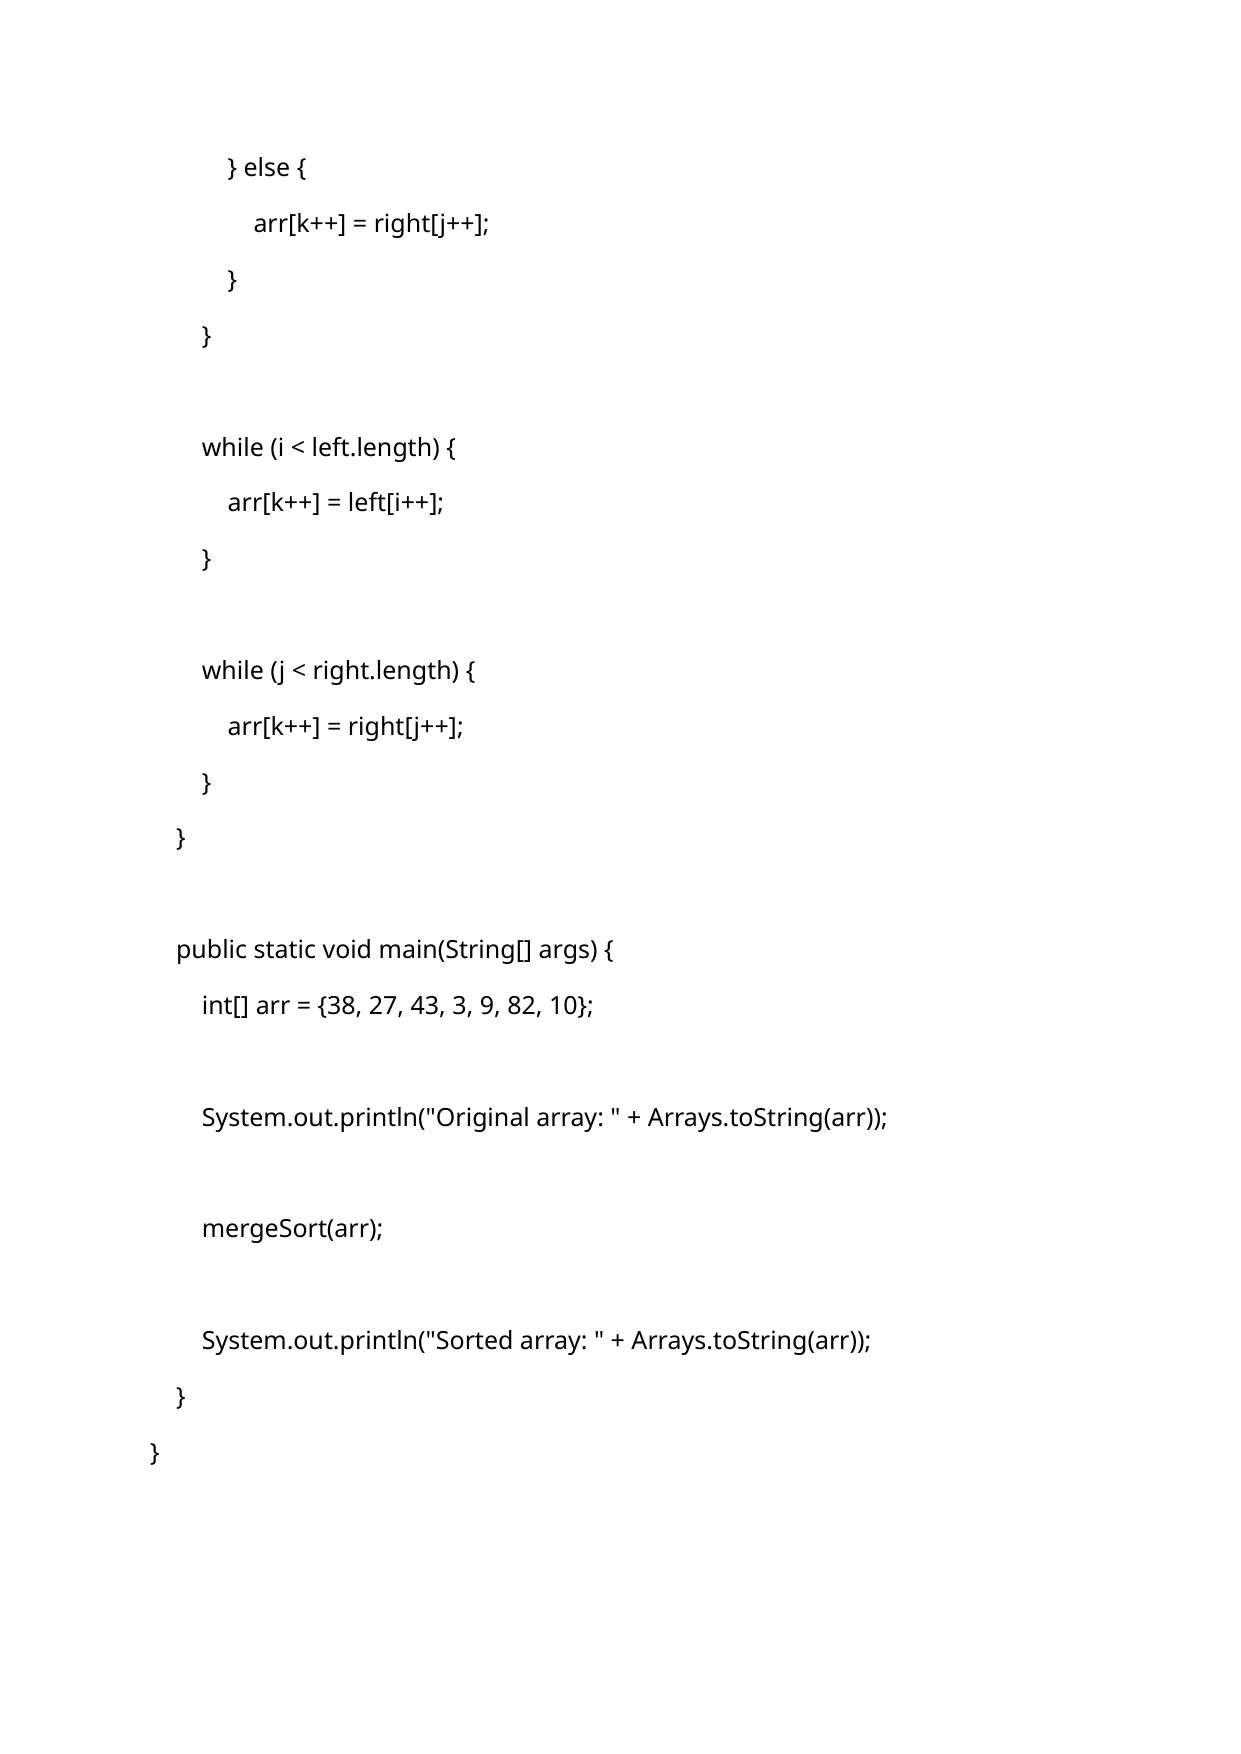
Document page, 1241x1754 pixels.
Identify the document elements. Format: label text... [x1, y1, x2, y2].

text System.out.println("Original array: " + Arrays.toString(arr)); [150, 1099, 1090, 1133]
text System.out.println("Sorted array: " + Arrays.toString(arr)); [150, 1322, 1090, 1357]
text int[] arr = {38, 27, 43, 3, 9, 82, 10}; [150, 987, 1090, 1022]
text mergeSort(arr); [150, 1211, 1090, 1245]
text public static void main(String[] args) { [150, 932, 1090, 966]
text } else { [150, 150, 1090, 184]
text } [150, 764, 1090, 798]
text while (i < left.length) { [150, 429, 1090, 463]
text } [150, 541, 1090, 575]
text } [150, 820, 1090, 854]
text arr[k++] = right[j++]; [150, 206, 1090, 240]
text } [150, 317, 1090, 352]
text arr[k++] = left[i++]; [150, 485, 1090, 519]
text } [150, 1434, 1090, 1468]
text while (j < right.length) { [150, 652, 1090, 687]
text } [150, 1378, 1090, 1412]
text } [150, 262, 1090, 296]
text arr[k++] = right[j++]; [150, 708, 1090, 742]
